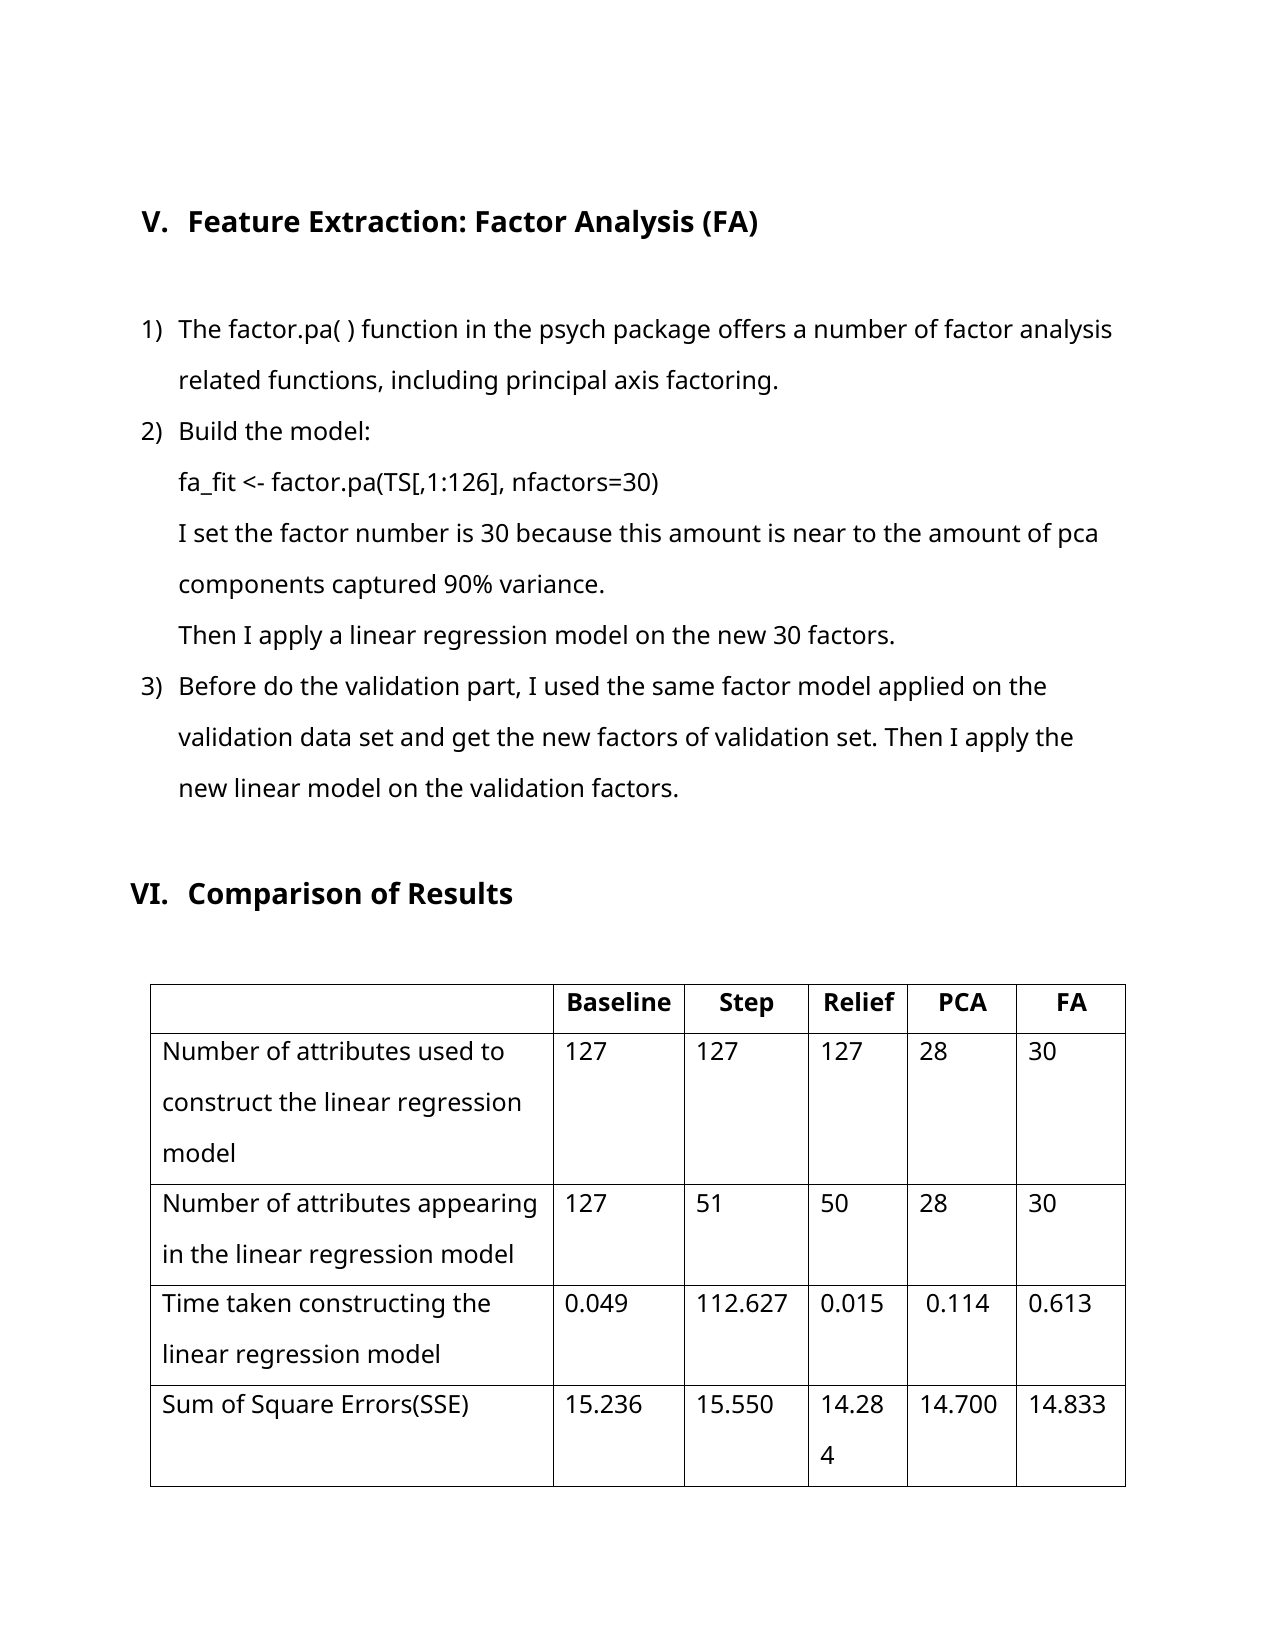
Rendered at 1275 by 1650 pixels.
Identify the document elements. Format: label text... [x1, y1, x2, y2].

list Feature Extraction: Factor Analysis (FA) [169, 201, 1125, 241]
table_cell 14.700 [908, 1386, 1016, 1486]
table_cell 127 [554, 1034, 684, 1184]
list fa_fit <- factor.pa(TS[,1:126], nfactors=30) [178, 465, 1125, 499]
list I set the factor number is 30 because this amount is near to the amount of pca components captured 90% variance. [178, 516, 1125, 601]
table_cell 127 [809, 1034, 907, 1184]
table_header [151, 985, 553, 1033]
list Comparison of Results [169, 873, 1125, 913]
table_cell 51 [685, 1185, 808, 1285]
table_cell Sum of Square Errors(SSE) [151, 1386, 553, 1486]
table_cell 28 [908, 1185, 1016, 1285]
table_cell 15.236 [554, 1386, 684, 1486]
table_cell 15.550 [685, 1386, 808, 1486]
table_cell 14.284 [809, 1386, 907, 1486]
table_cell 112.627 [685, 1286, 808, 1385]
table_header Relief [809, 985, 907, 1033]
table_cell 50 [809, 1185, 907, 1285]
table_cell 0.613 [1017, 1286, 1125, 1385]
list The factor.pa( ) function in the psych package offers a number of factor analysis related functions, including principal axis factoring. [141, 312, 1125, 397]
list Then I apply a linear regression model on the new 30 factors. [178, 618, 1125, 652]
table_cell 0.049 [554, 1286, 684, 1385]
table_cell Number of attributes used to construct the linear regression model [151, 1034, 553, 1184]
table_header Baseline [554, 985, 684, 1033]
table_cell 28 [908, 1034, 1016, 1184]
table_header PCA [908, 985, 1016, 1033]
list Before do the validation part, I used the same factor model applied on the validation data set and get the new factors of validation set. Then I apply the new linear model on the validation factors. [141, 669, 1125, 805]
table_cell 0.114 [908, 1286, 1016, 1385]
table_cell 0.015 [809, 1286, 907, 1385]
table_cell 14.833 [1017, 1386, 1125, 1486]
list Build the model: [141, 414, 1125, 448]
table_cell 127 [685, 1034, 808, 1184]
table_cell 127 [554, 1185, 684, 1285]
table_header FA [1017, 985, 1125, 1033]
table_cell 30 [1017, 1034, 1125, 1184]
table_cell Time taken constructing the linear regression model [151, 1286, 553, 1385]
table_cell Number of attributes appearing in the linear regression model [151, 1185, 553, 1285]
table_cell 30 [1017, 1185, 1125, 1285]
table_header Step [685, 985, 808, 1033]
